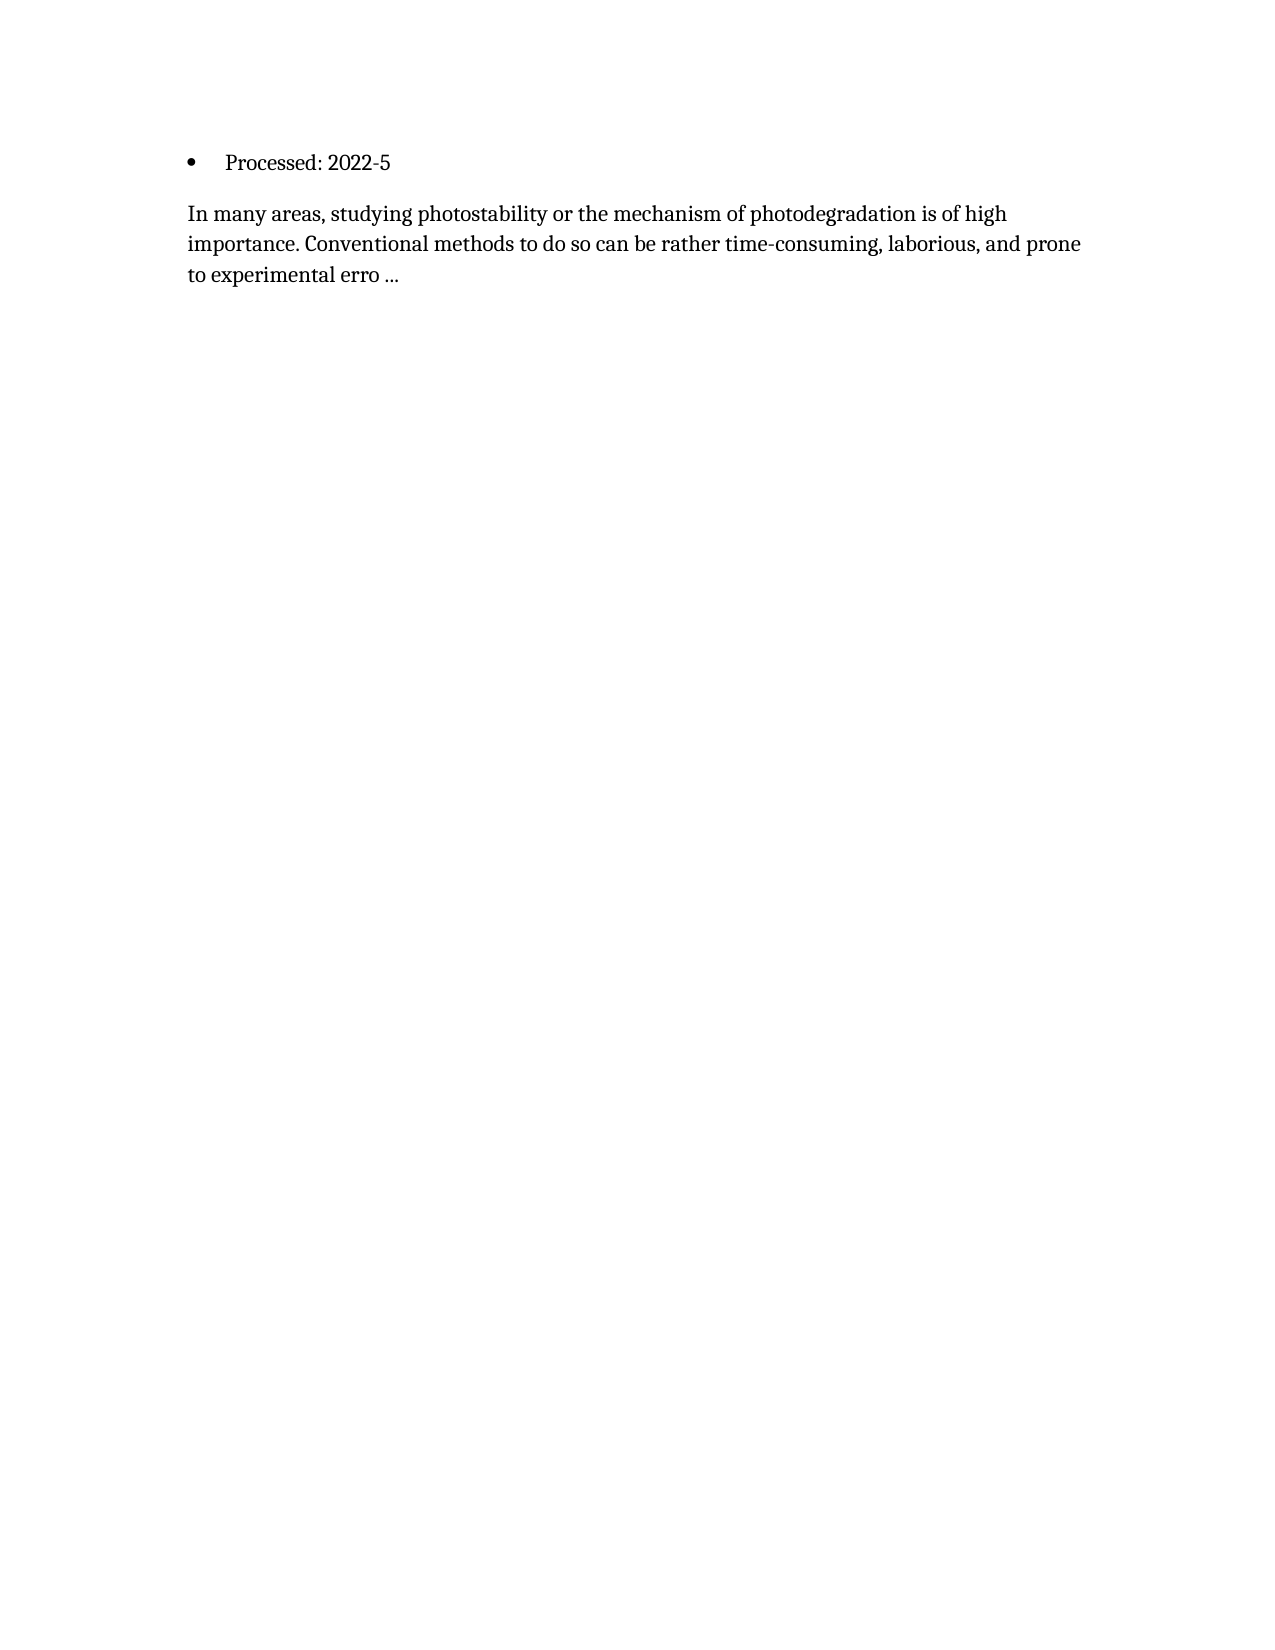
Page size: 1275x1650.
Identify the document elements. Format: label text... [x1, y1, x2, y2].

list Processed: 2022-5 [187, 150, 1087, 176]
text In many areas, studying photostability or the mechanism of photodegradation is of high importance. Conventional methods to do so can be rather time-consuming, laborious, and prone to experimental erro ... [187, 201, 1087, 288]
